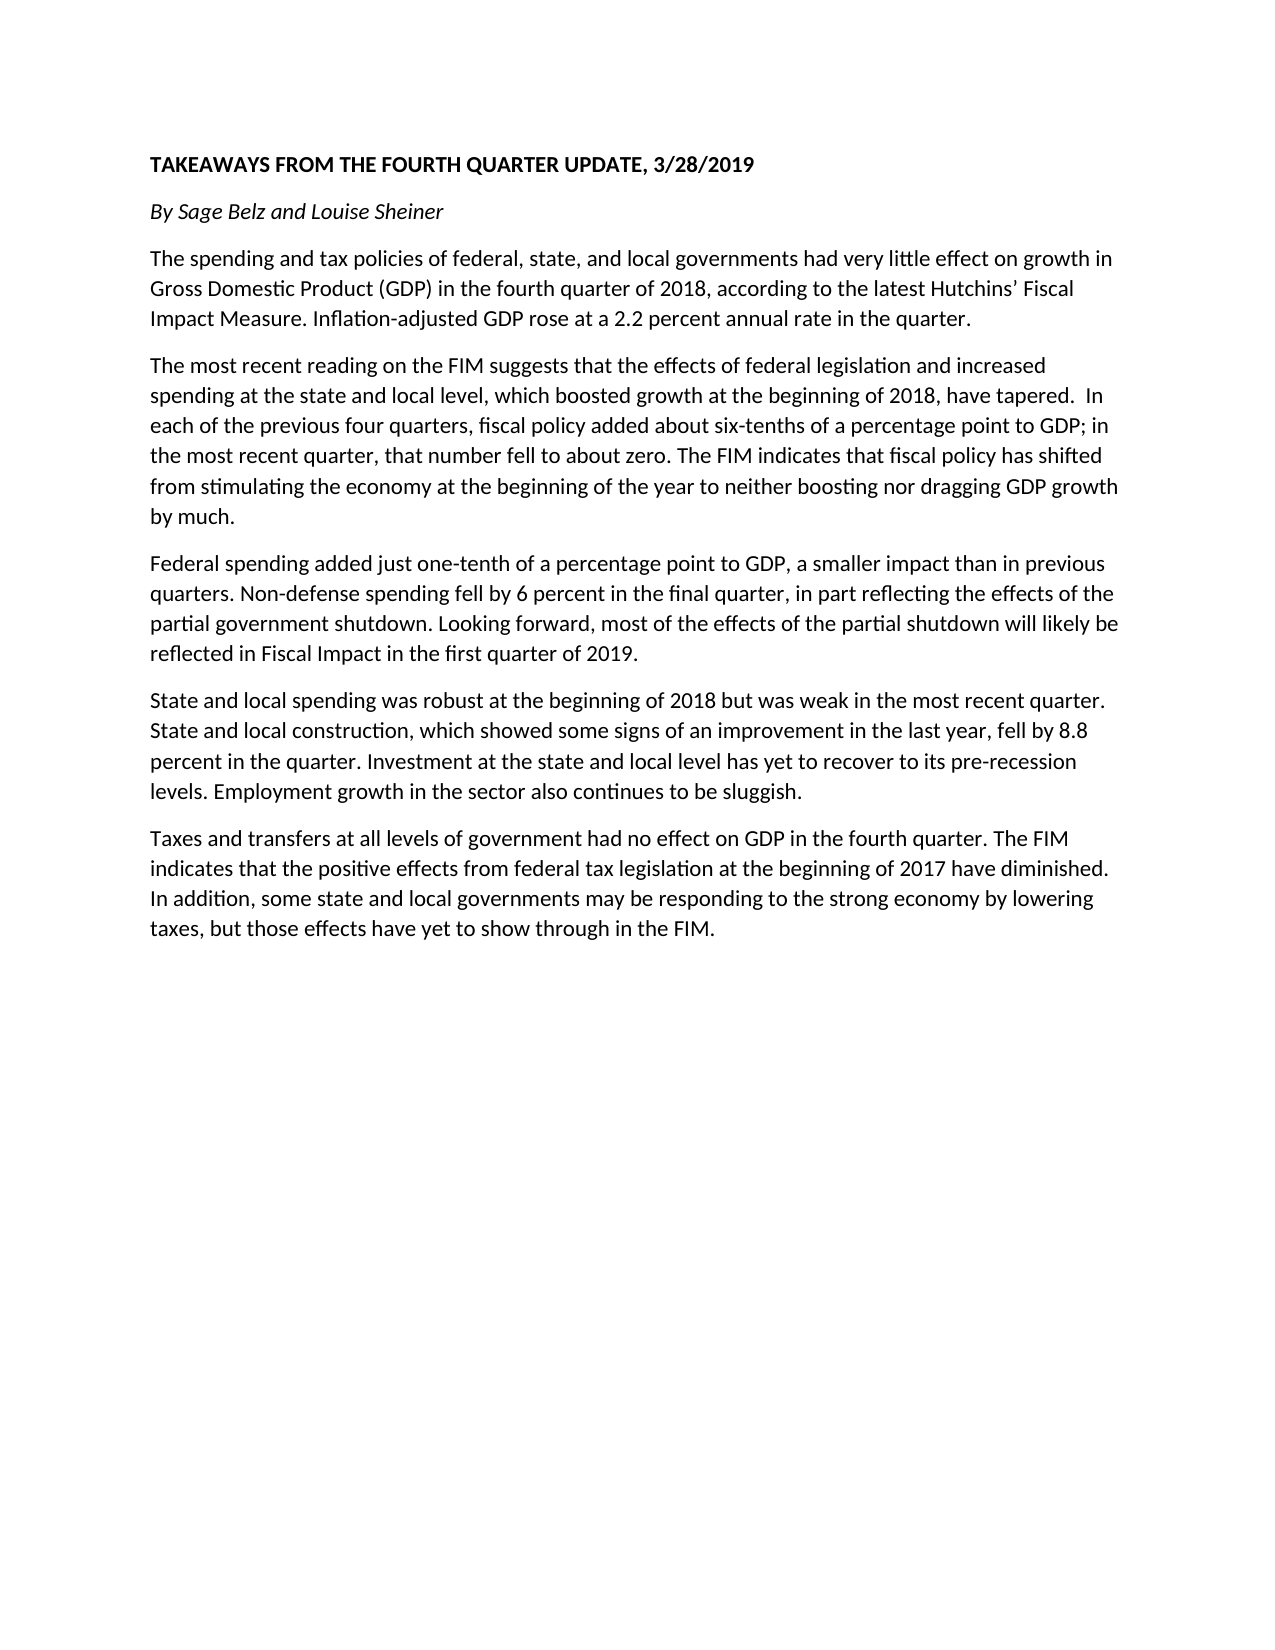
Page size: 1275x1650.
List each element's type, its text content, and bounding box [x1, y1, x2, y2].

text TAKEAWAYS FROM THE FOURTH QUARTER UPDATE, 3/28/2019 [150, 150, 1125, 178]
text Taxes and transfers at all levels of government had no effect on GDP in the fourth quarter. The FIM indicates that the positive effects from federal tax legislation at the beginning of 2017 have diminished. In addition, some state and local governments may be responding to the strong economy by lowering taxes, but those effects have yet to show through in the FIM. [150, 824, 1125, 943]
text By Sage Belz and Louise Sheiner [150, 197, 1125, 225]
text Federal spending added just one-tenth of a percentage point to GDP, a smaller impact than in previous quarters. Non-defense spending fell by 6 percent in the final quarter, in part reflecting the effects of the partial government shutdown. Looking forward, most of the effects of the partial shutdown will likely be reflected in Fiscal Impact in the first quarter of 2019. [150, 549, 1125, 668]
text The most recent reading on the FIM suggests that the effects of federal legislation and increased spending at the state and local level, which boosted growth at the beginning of 2018, have tapered. In each of the previous four quarters, fiscal policy added about six-tenths of a percentage point to GDP; in the most recent quarter, that number fell to about zero. The FIM indicates that fiscal policy has shifted from stimulating the economy at the beginning of the year to neither boosting nor dragging GDP growth by much. [150, 351, 1125, 530]
text State and local spending was robust at the beginning of 2018 but was weak in the most recent quarter. State and local construction, which showed some signs of an improvement in the last year, fell by 8.8 percent in the quarter. Investment at the state and local level has yet to recover to its pre-recession levels. Employment growth in the sector also continues to be sluggish. [150, 686, 1125, 805]
text The spending and tax policies of federal, state, and local governments had very little effect on growth in Gross Domestic Product (GDP) in the fourth quarter of 2018, according to the latest Hutchins’ Fiscal Impact Measure. Inflation-adjusted GDP rose at a 2.2 percent annual rate in the quarter. [150, 244, 1125, 332]
